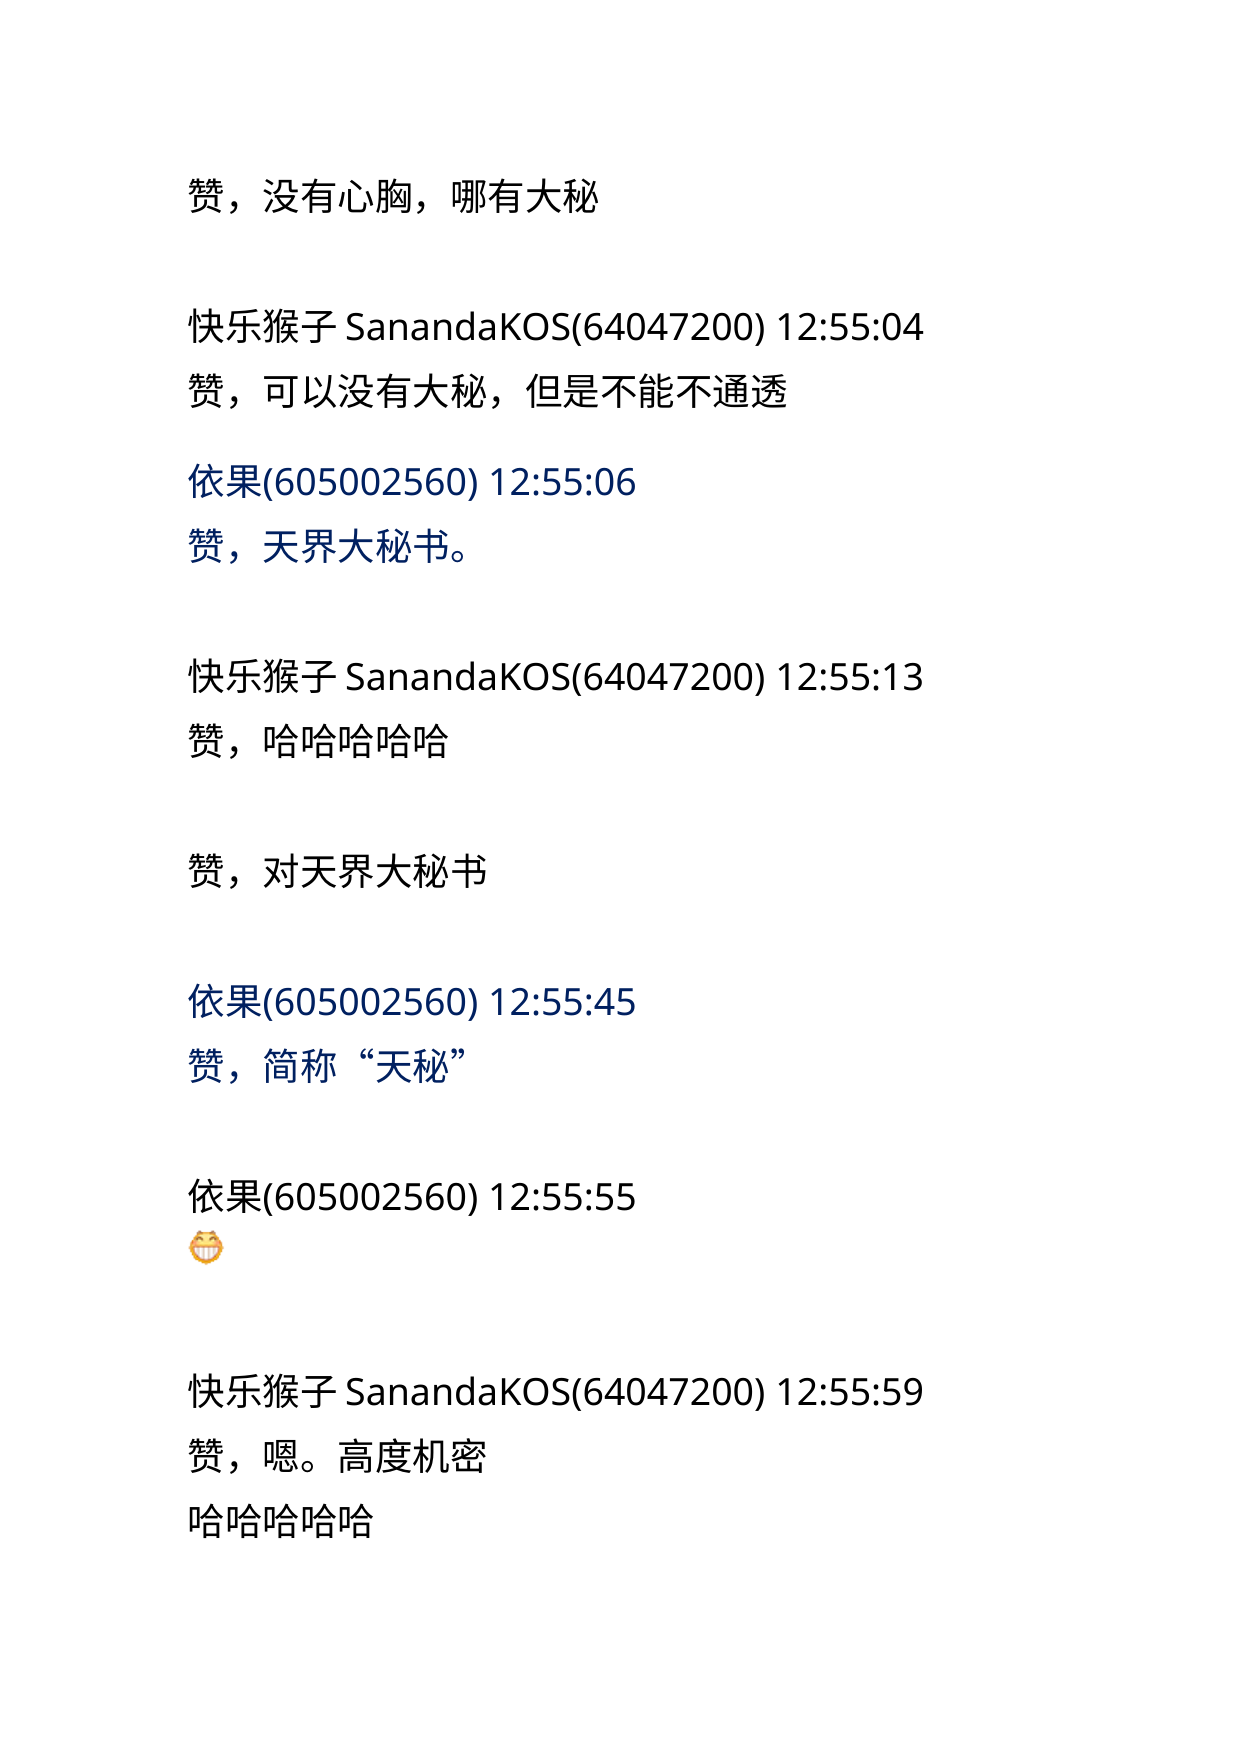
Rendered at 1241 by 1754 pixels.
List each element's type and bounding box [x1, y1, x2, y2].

text [187, 447, 1053, 1552]
picture [187, 1229, 226, 1267]
text [187, 162, 1053, 422]
